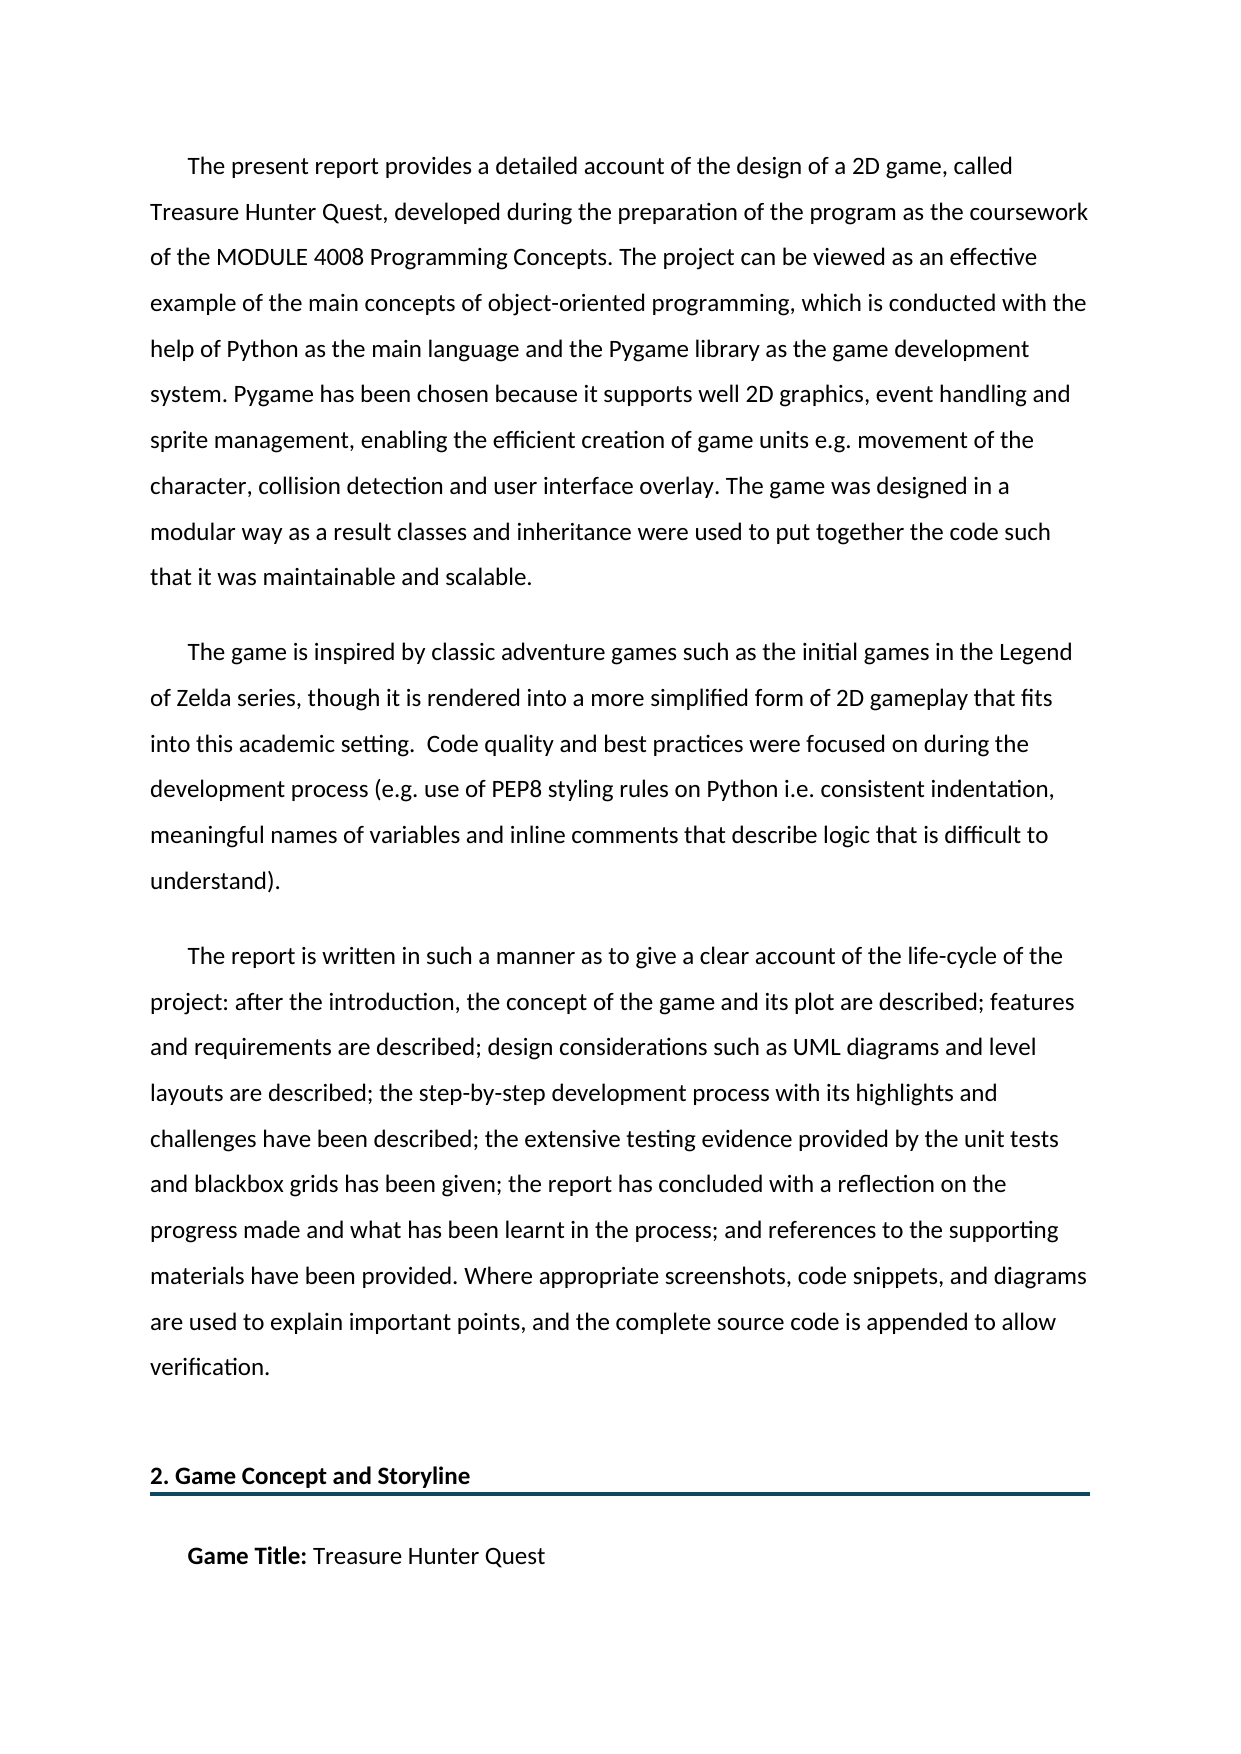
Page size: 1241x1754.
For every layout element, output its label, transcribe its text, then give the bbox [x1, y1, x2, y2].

text The present report provides a detailed account of the design of a 2D game, called Treasure Hunter Quest, developed during the preparation of the program as the coursework of the MODULE 4008 Programming Concepts. The project can be viewed as an effective example of the main concepts of object-oriented programming, which is conducted with the help of Python as the main language and the Pygame library as the game development system. Pygame has been chosen because it supports well 2D graphics, event handling and sprite management, enabling the efficient creation of game units e.g. movement of the character, collision detection and user interface overlay. The game was designed in a modular way as a result classes and inheritance were used to put together the code such that it was maintainable and scalable. [150, 150, 1090, 592]
text The game is inspired by classic adventure games such as the initial games in the Legend of Zelda series, though it is rendered into a more simplified form of 2D gameplay that fits into this academic setting. Code quality and best practices were focused on during the development process (e.g. use of PEP8 styling rules on Python i.e. consistent indentation, meaningful names of variables and inline comments that describe logic that is difficult to understand). [150, 636, 1090, 896]
subtitle 2. Game Concept and Storyline [150, 1460, 1090, 1492]
text Game Title: Treasure Hunter Quest [150, 1540, 1090, 1570]
text The report is written in such a manner as to give a clear account of the life-cycle of the project: after the introduction, the concept of the game and its plot are described; features and requirements are described; design considerations such as UML diagrams and level layouts are described; the step-by-step development process with its highlights and challenges have been described; the extensive testing evidence provided by the unit tests and blackbox grids has been given; the report has concluded with a reflection on the progress made and what has been learnt in the process; and references to the supporting materials have been provided. Where appropriate screenshots, code snippets, and diagrams are used to explain important points, and the complete source code is appended to allow verification. [150, 940, 1090, 1382]
